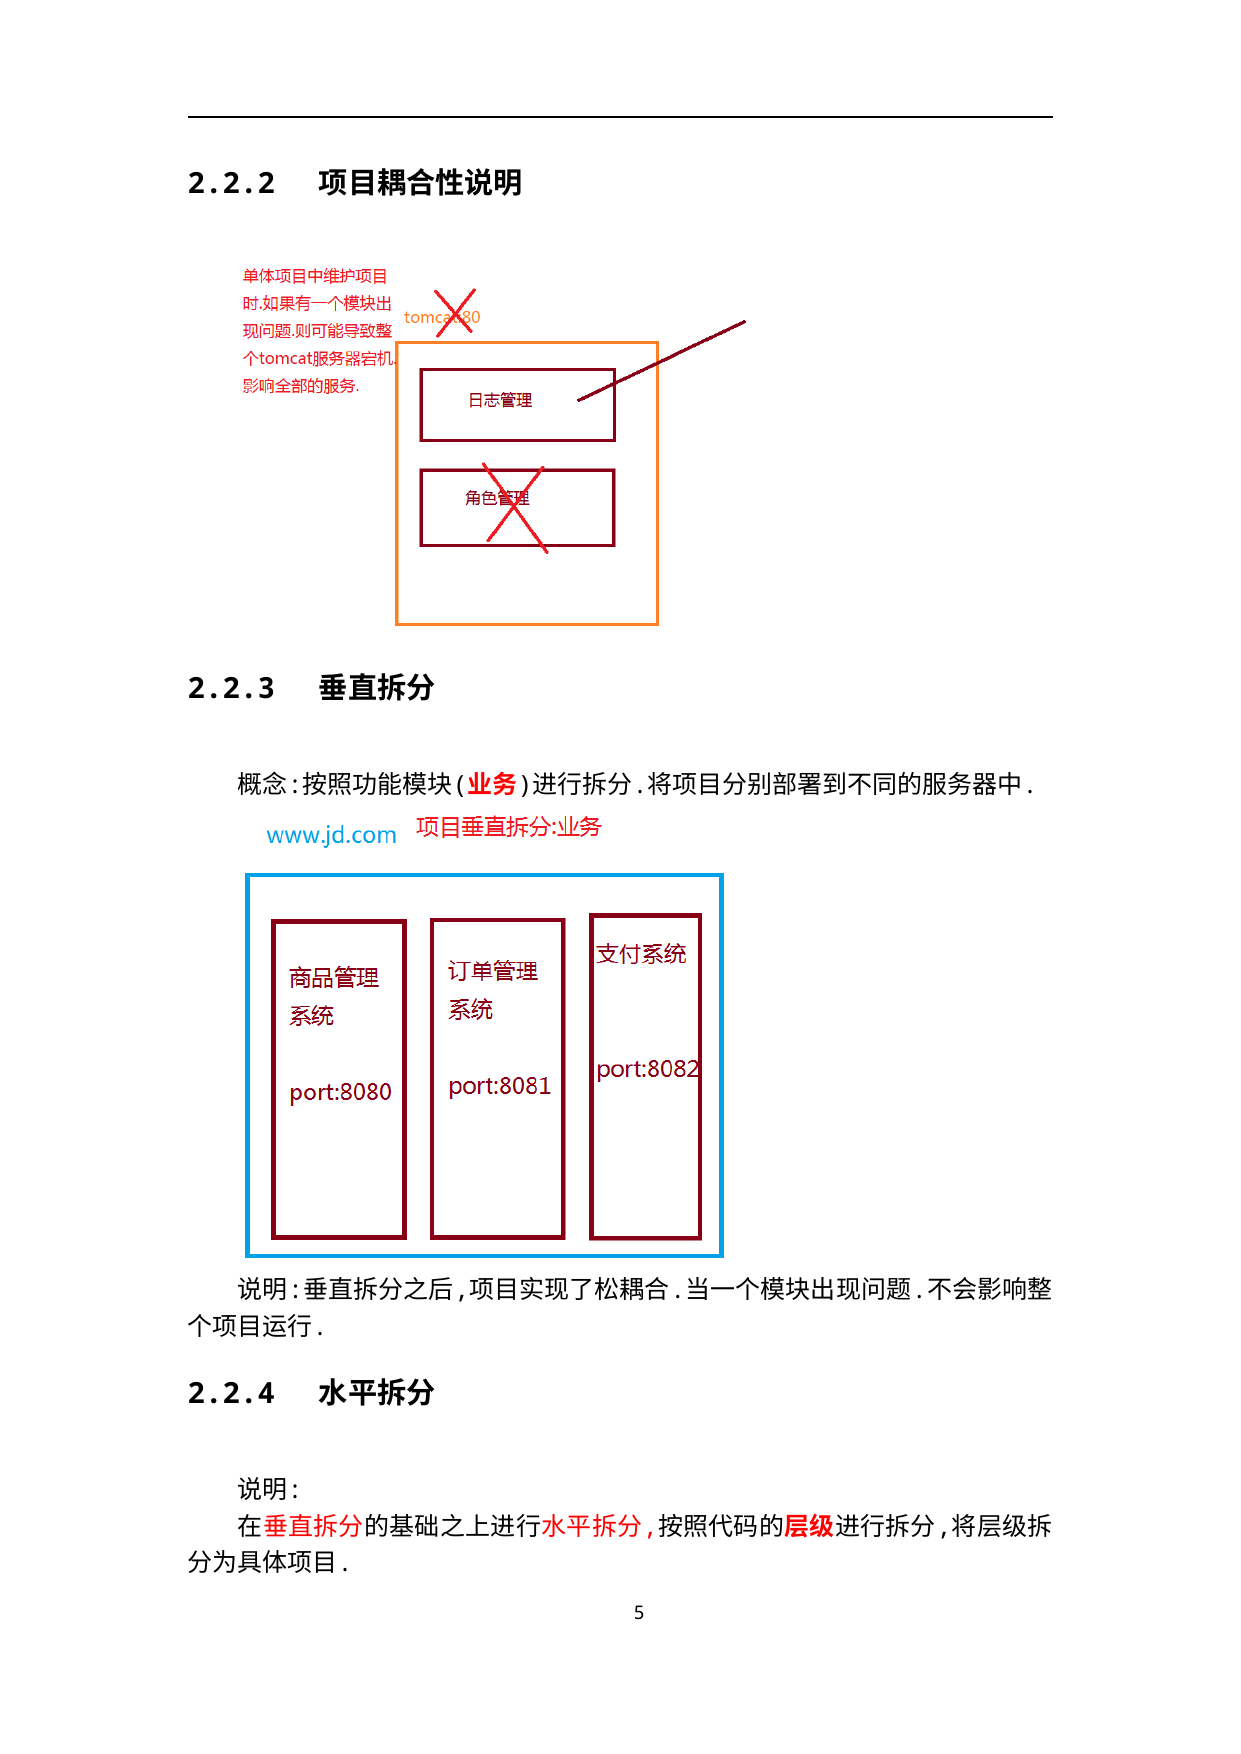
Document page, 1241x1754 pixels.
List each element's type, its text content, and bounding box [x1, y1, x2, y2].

text 概念:按照功能模块(业务)进行拆分.将项目分别部署到不同的服务器中. [187, 765, 1053, 801]
subtitle 水平拆分 [187, 1369, 1053, 1412]
subtitle 垂直拆分 [187, 664, 1053, 707]
picture [237, 801, 730, 1270]
text 说明:垂直拆分之后,项目实现了松耦合.当一个模块出现问题.不会影响整个项目运行. [187, 1270, 1053, 1342]
subtitle 项目耦合性说明 [187, 160, 1053, 202]
text 说明: [187, 1470, 1053, 1506]
text 在垂直拆分的基础之上进行水平拆分,按照代码的层级进行拆分,将层级拆分为具体项目. [187, 1506, 1053, 1578]
picture [237, 260, 748, 638]
